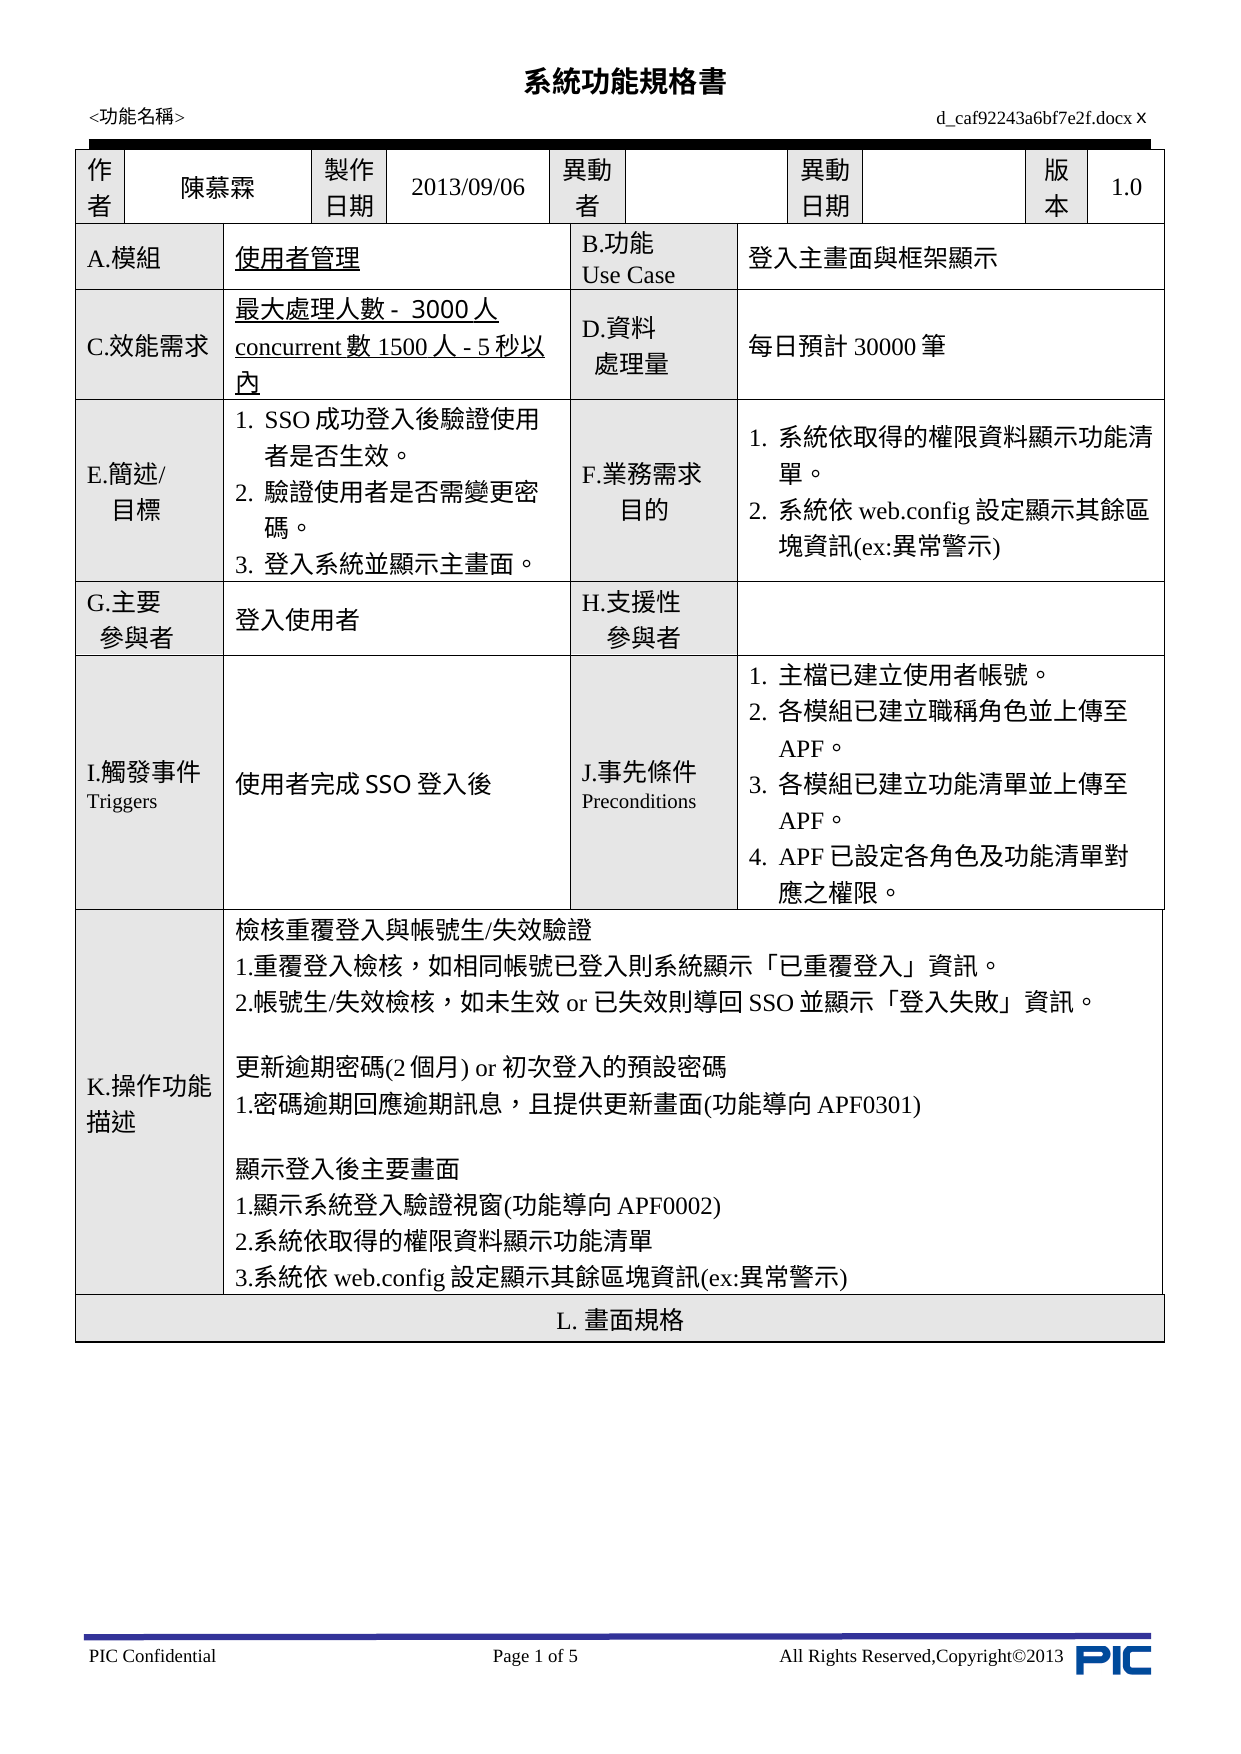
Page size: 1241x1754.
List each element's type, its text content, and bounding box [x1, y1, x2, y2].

table_cell 使用者管理 [224, 224, 570, 289]
table_header 製作日期 [312, 150, 386, 223]
table_cell L. 畫面規格 [76, 1295, 1164, 1341]
table_cell 每日預計30000筆 [738, 290, 1164, 399]
table_header 1.0 [1088, 150, 1164, 223]
table_header [863, 150, 1025, 223]
table_cell 登入使用者 [224, 582, 570, 654]
table_cell SSO成功登入後驗證使用者是否生效。 驗證使用者是否需變更密碼。 登入系統並顯示主畫面。 [224, 400, 570, 581]
table_header 作者 [76, 150, 124, 223]
table_cell C.效能需求 [76, 290, 223, 399]
table_header 異動日期 [788, 150, 862, 223]
table_cell G.主要 參與者 [76, 582, 223, 654]
table_cell K.操作功能描述 [76, 910, 223, 1294]
table_cell 系統依取得的權限資料顯示功能清單。 系統依web.config設定顯示其餘區塊資訊(ex:異常警示) [738, 400, 1164, 581]
table_cell D.資料 處理量 [571, 290, 737, 399]
table_cell 最大處理人數 - 3000人 concurrent數 1500人 - 5秒以內 [224, 290, 570, 399]
table_cell 檢核重覆登入與帳號生/失效驗證 1.重覆登入檢核，如相同帳號已登入則系統顯示「已重覆登入」資訊。 2.帳號生/失效檢核，如未生效 or 已失效則導回SSO並顯示「登入失敗」資訊。 更新逾期密碼(2個月) or 初次登入的預設密碼 1.密碼逾期回應逾期訊息，且提供更新畫面(功能導向APF0301) 顯示登入後主要畫面 1.顯示系統登入驗證視窗(功能導向APF0002) 2.系統依取得的權限資料顯示功能清單 3.系統依web.config設定顯示其餘區塊資訊(ex:異常警示) [224, 910, 1162, 1294]
table_cell 使用者完成SSO登入後 [224, 656, 570, 909]
table_cell [738, 582, 1164, 654]
table_cell B.功能 Use Case [571, 224, 737, 289]
table_header 陳慕霖 [125, 150, 311, 223]
table_cell J.事先條件 Preconditions [571, 656, 737, 909]
table_header 2013/09/06 [387, 150, 549, 223]
picture [1076, 1646, 1152, 1675]
table_header 版本 [1026, 150, 1087, 223]
table_cell 登入主畫面與框架顯示 [738, 224, 1164, 289]
table_header [626, 150, 787, 223]
table_cell F.業務需求 目的 [571, 400, 737, 581]
table_cell A.模組 [76, 224, 223, 289]
table_cell H.支援性 參與者 [571, 582, 737, 654]
table_cell E.簡述/ 目標 [76, 400, 223, 581]
table_cell I.觸發事件 Triggers [76, 656, 223, 909]
table_header 異動者 [550, 150, 625, 223]
table_cell 主檔已建立使用者帳號。 各模組已建立職稱角色並上傳至APF。 各模組已建立功能清單並上傳至APF。 APF已設定各角色及功能清單對應之權限。 [738, 656, 1164, 909]
